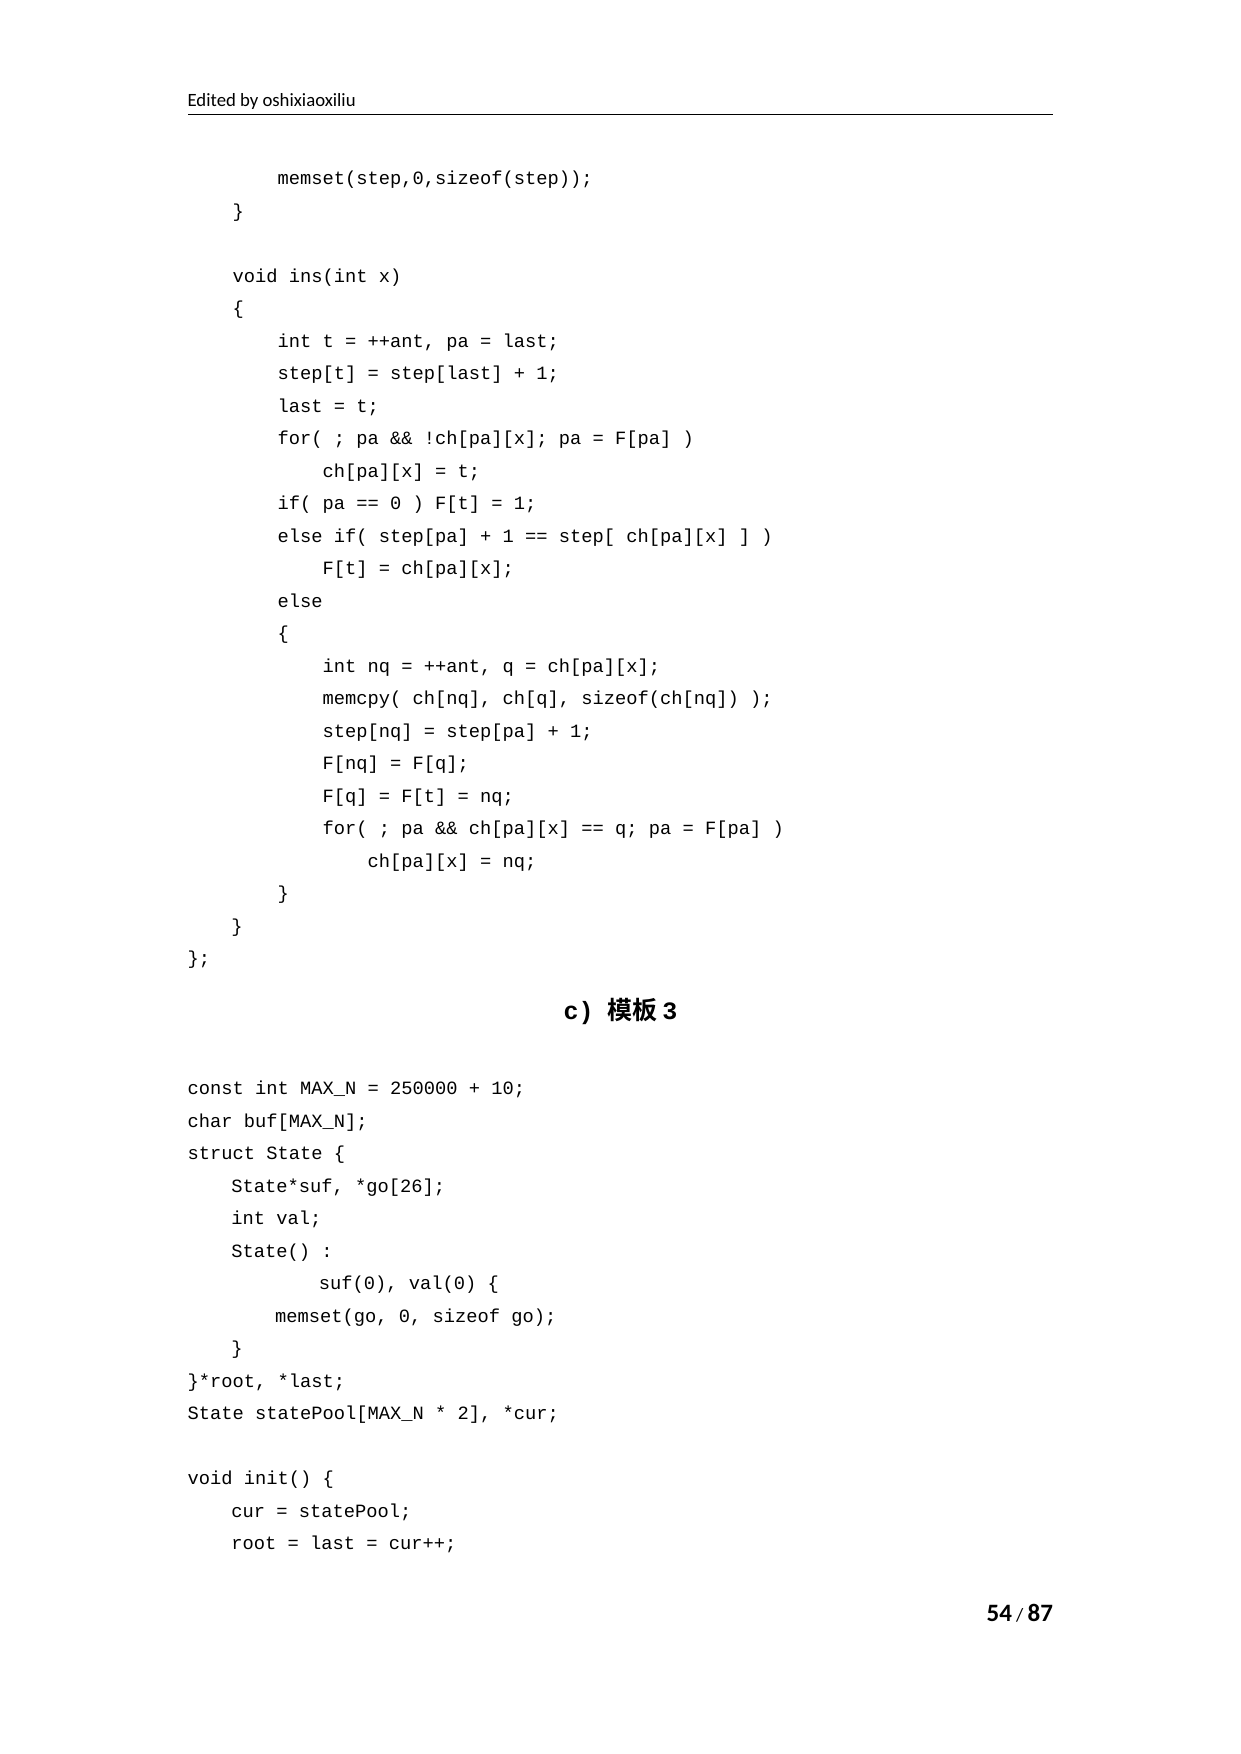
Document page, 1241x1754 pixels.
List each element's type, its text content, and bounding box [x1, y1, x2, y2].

text State statePool[MAX_N * 2], *cur; [187, 1398, 1053, 1431]
text suf(0), val(0) { [187, 1268, 1053, 1301]
text for( ; pa && ch[pa][x] == q; pa = F[pa] ) [187, 813, 1053, 846]
text root = last = cur++; [187, 1528, 1053, 1561]
text ch[pa][x] = t; [187, 456, 1053, 488]
text F[t] = ch[pa][x]; [187, 553, 1053, 586]
text F[nq] = F[q]; [187, 748, 1053, 781]
text }*root, *last; [187, 1366, 1053, 1398]
subtitle 模板3 [187, 976, 1053, 1041]
text State*suf, *go[26]; [187, 1171, 1053, 1203]
text void init() { [187, 1463, 1053, 1496]
text int val; [187, 1203, 1053, 1236]
text ch[pa][x] = nq; [187, 846, 1053, 878]
text } [187, 911, 1053, 943]
text for( ; pa && !ch[pa][x]; pa = F[pa] ) [187, 423, 1053, 456]
text memset(go, 0, sizeof go); [187, 1301, 1053, 1333]
text const int MAX_N = 250000 + 10; [187, 1073, 1053, 1106]
text struct State { [187, 1138, 1053, 1171]
text } [187, 196, 1053, 228]
text last = t; [187, 391, 1053, 423]
text { [187, 618, 1053, 651]
text memset(step,0,sizeof(step)); [187, 163, 1053, 196]
text }; [187, 943, 1053, 976]
text int t = ++ant, pa = last; [187, 326, 1053, 358]
text void ins(int x) [187, 261, 1053, 293]
text cur = statePool; [187, 1496, 1053, 1528]
text F[q] = F[t] = nq; [187, 781, 1053, 813]
text } [187, 878, 1053, 911]
text } [187, 1333, 1053, 1366]
text step[t] = step[last] + 1; [187, 358, 1053, 391]
text State() : [187, 1236, 1053, 1268]
text if( pa == 0 ) F[t] = 1; [187, 488, 1053, 521]
text { [187, 293, 1053, 326]
text else [187, 586, 1053, 618]
text memcpy( ch[nq], ch[q], sizeof(ch[nq]) ); [187, 683, 1053, 716]
text else if( step[pa] + 1 == step[ ch[pa][x] ] ) [187, 521, 1053, 553]
text int nq = ++ant, q = ch[pa][x]; [187, 651, 1053, 683]
text char buf[MAX_N]; [187, 1106, 1053, 1138]
text step[nq] = step[pa] + 1; [187, 716, 1053, 748]
